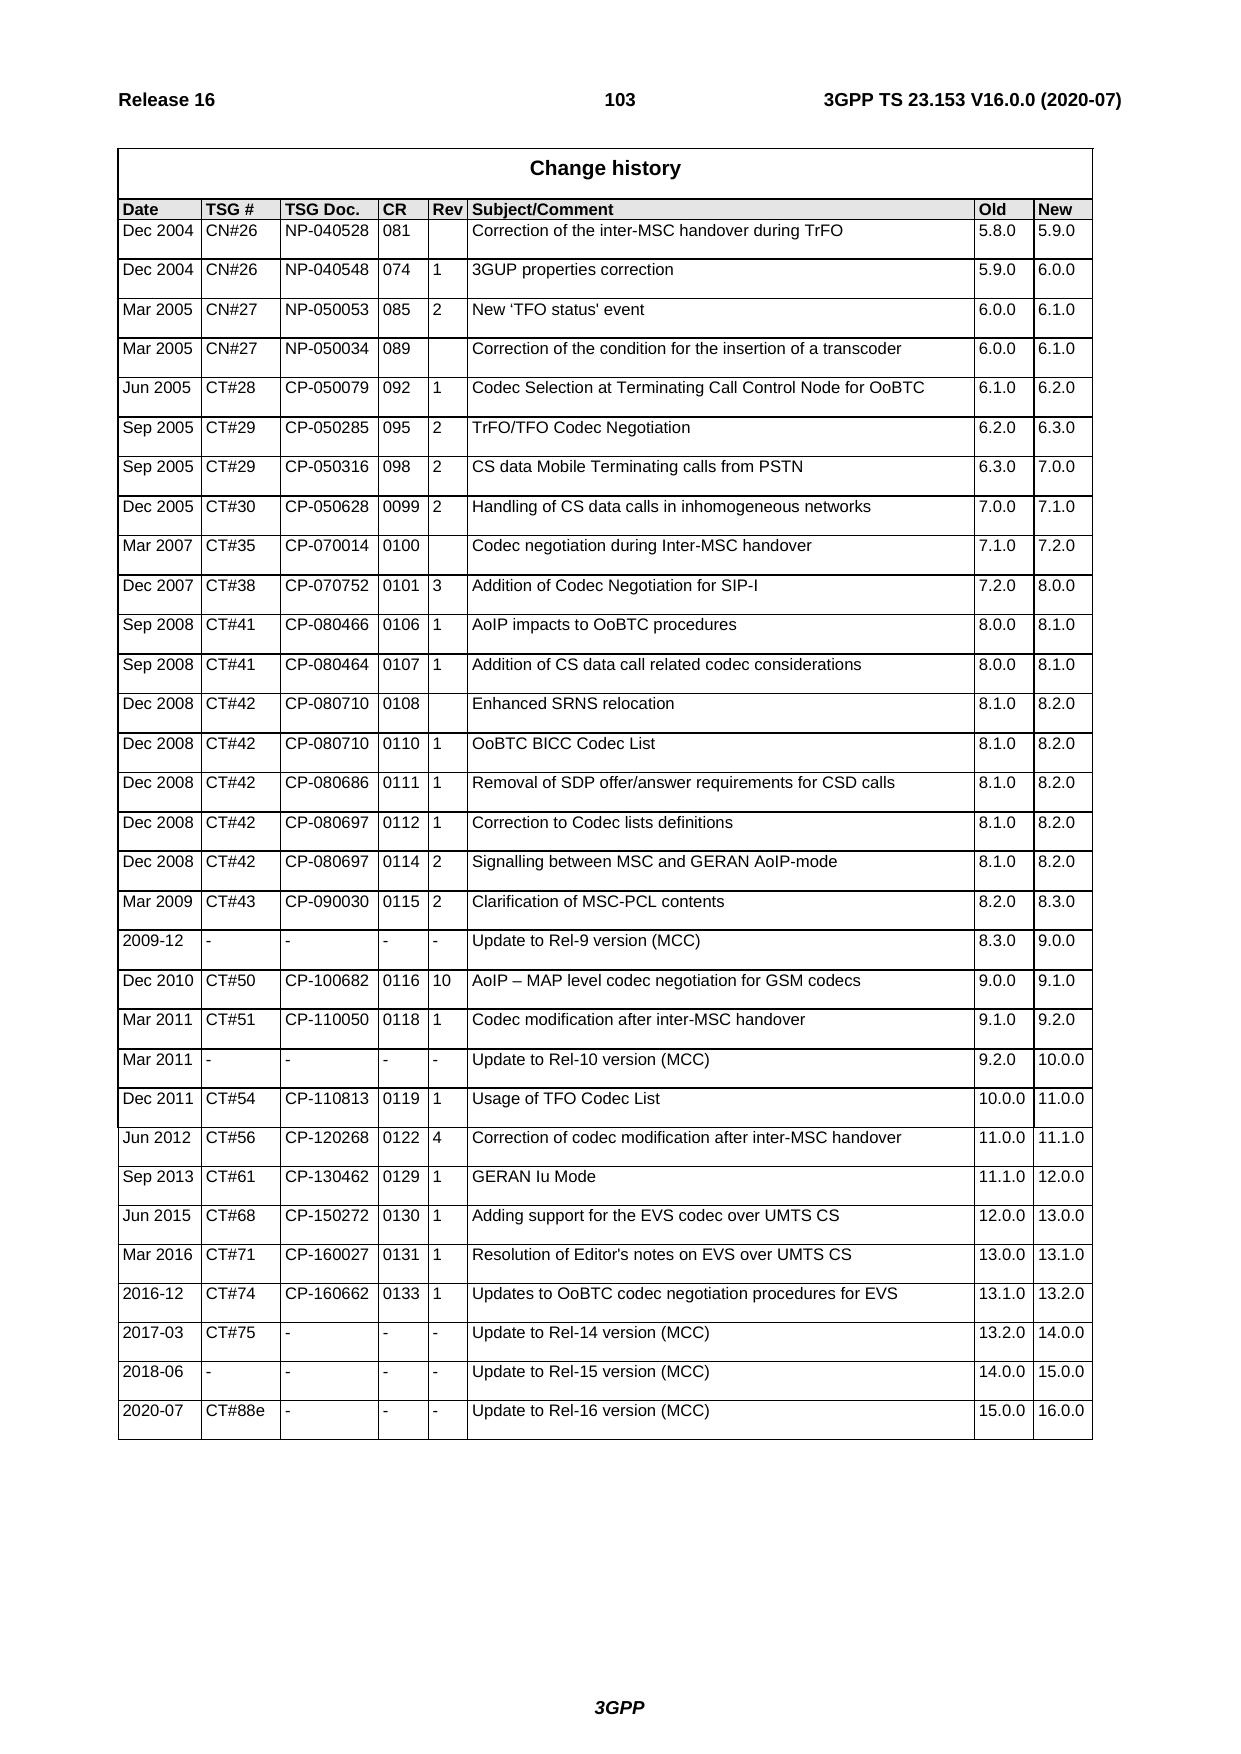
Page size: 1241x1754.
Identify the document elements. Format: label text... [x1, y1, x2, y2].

table_cell 1 [429, 1206, 467, 1244]
table_cell CT#41 [202, 655, 280, 692]
table_cell 6.0.0 [975, 339, 1033, 377]
table_cell 2 [429, 852, 467, 890]
table_cell CP-080697 [281, 852, 378, 890]
table_cell - [281, 1050, 378, 1087]
table_cell [429, 339, 467, 377]
table_cell 9.1.0 [975, 1010, 1033, 1048]
table_cell CP-090030 [281, 892, 378, 929]
table_cell Signalling between MSC and GERAN AoIP-mode [468, 852, 974, 890]
table_cell - [202, 1050, 280, 1087]
table_cell 085 [379, 299, 428, 337]
table_cell 0116 [379, 971, 428, 1008]
table_cell 1 [429, 1284, 467, 1322]
table_cell 0122 [379, 1128, 428, 1166]
table_cell 1 [429, 1245, 467, 1283]
table_cell CT#61 [202, 1167, 280, 1205]
table_cell CP-160662 [281, 1284, 378, 1322]
table_cell 14.0.0 [975, 1362, 1033, 1399]
table_cell 8.1.0 [975, 852, 1033, 890]
table_cell Jun 2012 [119, 1128, 201, 1166]
table_cell Update to Rel-15 version (MCC) [468, 1362, 974, 1399]
table_cell 8.0.0 [1035, 576, 1092, 613]
table_cell Enhanced SRNS relocation [468, 694, 974, 732]
table_cell Update to Rel-10 version (MCC) [468, 1050, 974, 1087]
table_cell 2 [429, 497, 467, 534]
table_cell AoIP – MAP level codec negotiation for GSM codecs [468, 971, 974, 1008]
table_cell 11.0.0 [975, 1128, 1033, 1166]
table_cell New ‘TFO status' event [468, 299, 974, 337]
table_cell 15.0.0 [975, 1401, 1033, 1438]
table_cell 10 [429, 971, 467, 1008]
table_cell CT#42 [202, 852, 280, 890]
table_cell CT#50 [202, 971, 280, 1008]
table_cell Codec Selection at Terminating Call Control Node for OoBTC [468, 378, 974, 416]
table_cell 7.0.0 [975, 497, 1033, 534]
table_cell CT#42 [202, 734, 280, 771]
table_cell 0099 [379, 497, 428, 534]
table_cell CT#29 [202, 457, 280, 495]
table_cell Correction of the condition for the insertion of a transcoder [468, 339, 974, 377]
table_cell 0133 [379, 1284, 428, 1322]
table_cell 5.9.0 [1035, 220, 1092, 258]
table_cell CT#71 [202, 1245, 280, 1283]
table_cell 1 [429, 615, 467, 653]
table_cell 0108 [379, 694, 428, 732]
table_cell Mar 2007 [119, 536, 201, 574]
table_cell 5.9.0 [975, 260, 1033, 298]
table_cell CP-080686 [281, 773, 378, 811]
table_cell 0131 [379, 1245, 428, 1283]
table_cell [429, 220, 467, 258]
table_cell 8.1.0 [975, 813, 1033, 850]
table_cell 8.2.0 [1035, 773, 1092, 811]
table_cell NP-050053 [281, 299, 378, 337]
table_cell 13.0.0 [975, 1245, 1033, 1283]
table_cell 1 [429, 1089, 467, 1127]
table_cell Dec 2008 [119, 694, 201, 732]
table_cell Usage of TFO Codec List [468, 1089, 974, 1127]
table_cell CP-070014 [281, 536, 378, 574]
table_cell CP-080710 [281, 734, 378, 771]
table_cell Jun 2015 [119, 1206, 201, 1244]
table_cell Old [975, 200, 1033, 219]
table_cell 10.0.0 [1035, 1050, 1092, 1087]
table_cell CS data Mobile Terminating calls from PSTN [468, 457, 974, 495]
table_cell CP-110813 [281, 1089, 378, 1127]
table_cell 3GUP properties correction [468, 260, 974, 298]
table_cell 1 [429, 1010, 467, 1048]
table_cell CT#42 [202, 773, 280, 811]
table_cell Adding support for the EVS codec over UMTS CS [468, 1206, 974, 1244]
table_cell 1 [429, 734, 467, 771]
table_cell CR [379, 200, 428, 219]
table_cell Mar 2009 [119, 892, 201, 929]
table_cell 11.0.0 [1035, 1089, 1092, 1127]
table_cell - [429, 1401, 467, 1438]
table_cell 1 [429, 655, 467, 692]
table_cell - [429, 1362, 467, 1399]
table_cell 2017-03 [119, 1323, 201, 1361]
table_cell CP-100682 [281, 971, 378, 1008]
table_cell CT#88e [202, 1401, 280, 1438]
table_cell 0118 [379, 1010, 428, 1048]
table_cell 6.0.0 [975, 299, 1033, 337]
table_cell Update to Rel-14 version (MCC) [468, 1323, 974, 1361]
table_cell Mar 2011 [119, 1010, 201, 1048]
table_cell Dec 2011 [119, 1089, 201, 1127]
table_cell 8.2.0 [1035, 734, 1092, 771]
table_cell 0129 [379, 1167, 428, 1205]
table_cell Dec 2008 [119, 852, 201, 890]
table_cell CP-150272 [281, 1206, 378, 1244]
table_cell CT#28 [202, 378, 280, 416]
table_cell 3 [429, 576, 467, 613]
table_cell Dec 2010 [119, 971, 201, 1008]
table_cell CP-080464 [281, 655, 378, 692]
table_cell Addition of CS data call related codec considerations [468, 655, 974, 692]
table_cell CT#42 [202, 694, 280, 732]
table_cell TSG # [202, 200, 280, 219]
table_cell 12.0.0 [1034, 1167, 1092, 1205]
table_cell - [379, 1050, 428, 1087]
table_cell CT#35 [202, 536, 280, 574]
table_cell CN#27 [202, 299, 280, 337]
table_cell Clarification of MSC-PCL contents [468, 892, 974, 929]
table_cell CT#51 [202, 1010, 280, 1048]
table_cell 13.1.0 [975, 1284, 1033, 1322]
table_cell Mar 2016 [119, 1245, 201, 1283]
table_cell 6.0.0 [1035, 260, 1092, 298]
table_cell - [281, 1362, 378, 1399]
table_cell CT#38 [202, 576, 280, 613]
table_cell 6.1.0 [1035, 339, 1092, 377]
table_cell CT#56 [202, 1128, 280, 1166]
table_cell 14.0.0 [1034, 1323, 1092, 1361]
table_cell 8.3.0 [1035, 892, 1092, 929]
table_cell 6.3.0 [1035, 418, 1092, 456]
table_cell 8.1.0 [975, 694, 1033, 732]
table_cell 9.0.0 [975, 971, 1033, 1008]
table_cell 13.0.0 [1034, 1206, 1092, 1244]
table_cell Resolution of Editor's notes on EVS over UMTS CS [468, 1245, 974, 1283]
table_cell CT#54 [202, 1089, 280, 1127]
table_cell 6.2.0 [1035, 378, 1092, 416]
table_cell 0130 [379, 1206, 428, 1244]
table_cell Codec modification after inter-MSC handover [468, 1010, 974, 1048]
table_cell 2018-06 [119, 1362, 201, 1399]
table_cell Dec 2004 [119, 220, 201, 258]
table_cell Sep 2005 [119, 418, 201, 456]
table_cell 2 [429, 457, 467, 495]
table_cell CP-080466 [281, 615, 378, 653]
table_cell CT#41 [202, 615, 280, 653]
table_cell CP-080710 [281, 694, 378, 732]
table_cell Addition of Codec Negotiation for SIP-I [468, 576, 974, 613]
table_cell CP-070752 [281, 576, 378, 613]
table_cell 13.2.0 [1034, 1284, 1092, 1322]
table_cell Correction to Codec lists definitions [468, 813, 974, 850]
table_cell 15.0.0 [1034, 1362, 1092, 1399]
table_cell 2009-12 [119, 931, 201, 969]
table_cell - [281, 931, 378, 969]
table_cell OoBTC BICC Codec List [468, 734, 974, 771]
table_cell - [429, 931, 467, 969]
table_cell 8.3.0 [975, 931, 1033, 969]
table_cell CP-160027 [281, 1245, 378, 1283]
table_cell 0111 [379, 773, 428, 811]
table_cell 16.0.0 [1034, 1401, 1092, 1438]
table_cell Mar 2005 [119, 339, 201, 377]
table_cell 9.2.0 [975, 1050, 1033, 1087]
table_cell CP-050079 [281, 378, 378, 416]
table_cell NP-050034 [281, 339, 378, 377]
table_cell [429, 694, 467, 732]
table_cell CP-050628 [281, 497, 378, 534]
table_cell 10.0.0 [975, 1089, 1033, 1127]
table_cell CT#29 [202, 418, 280, 456]
table_cell 12.0.0 [975, 1206, 1033, 1244]
table_cell Dec 2008 [119, 813, 201, 850]
table_cell 074 [379, 260, 428, 298]
table_cell - [202, 931, 280, 969]
table_cell 098 [379, 457, 428, 495]
table_cell 2 [429, 299, 467, 337]
table_cell 1 [429, 378, 467, 416]
table_cell 0114 [379, 852, 428, 890]
table_cell CT#75 [202, 1323, 280, 1361]
table_cell 0119 [379, 1089, 428, 1127]
table_cell Date [119, 200, 201, 219]
table_cell 8.1.0 [1035, 615, 1092, 653]
table_cell CT#68 [202, 1206, 280, 1244]
table_cell Sep 2008 [119, 615, 201, 653]
table_cell - [281, 1401, 378, 1438]
table_cell 7.1.0 [975, 536, 1033, 574]
table_cell Jun 2005 [119, 378, 201, 416]
table_cell - [202, 1362, 280, 1399]
table_cell 2 [429, 418, 467, 456]
table_cell Rev [429, 200, 467, 219]
table_cell 089 [379, 339, 428, 377]
table_cell GERAN Iu Mode [468, 1167, 974, 1205]
table_cell Update to Rel-16 version (MCC) [468, 1401, 974, 1438]
table_cell 7.1.0 [1035, 497, 1092, 534]
table_cell 8.2.0 [975, 892, 1033, 929]
table_cell 4 [429, 1128, 467, 1166]
table_cell 5.8.0 [975, 220, 1033, 258]
table_cell New [1035, 200, 1092, 219]
table_cell - [429, 1050, 467, 1087]
table_cell CT#74 [202, 1284, 280, 1322]
table_cell 0112 [379, 813, 428, 850]
table_cell 8.2.0 [1035, 813, 1092, 850]
table_cell 0110 [379, 734, 428, 771]
table_cell TrFO/TFO Codec Negotiation [468, 418, 974, 456]
table_cell 11.1.0 [975, 1167, 1033, 1205]
table_cell 8.1.0 [975, 773, 1033, 811]
table_cell CN#26 [202, 260, 280, 298]
table_cell - [379, 931, 428, 969]
table_cell AoIP impacts to OoBTC procedures [468, 615, 974, 653]
table_cell NP-040548 [281, 260, 378, 298]
table_cell Mar 2011 [119, 1050, 201, 1087]
table_cell CN#26 [202, 220, 280, 258]
table_cell Removal of SDP offer/answer requirements for CSD calls [468, 773, 974, 811]
table_cell 2 [429, 892, 467, 929]
table_cell CT#42 [202, 813, 280, 850]
table_cell 6.1.0 [1035, 299, 1092, 337]
table_cell 1 [429, 813, 467, 850]
table_cell Handling of CS data calls in inhomogeneous networks [468, 497, 974, 534]
table_cell Correction of the inter-MSC handover during TrFO [468, 220, 974, 258]
table_cell CP-120268 [281, 1128, 378, 1166]
table_cell [429, 536, 467, 574]
table_cell 2020-07 [119, 1401, 201, 1438]
table_cell Sep 2005 [119, 457, 201, 495]
table_cell Correction of codec modification after inter-MSC handover [468, 1128, 974, 1166]
table_cell CP-050316 [281, 457, 378, 495]
table_cell 1 [429, 1167, 467, 1205]
table_cell CT#30 [202, 497, 280, 534]
table_cell Mar 2005 [119, 299, 201, 337]
table_cell 0101 [379, 576, 428, 613]
table_cell - [429, 1323, 467, 1361]
table_cell 0106 [379, 615, 428, 653]
table_cell - [379, 1362, 428, 1399]
table_cell 8.0.0 [975, 655, 1033, 692]
table_cell Dec 2007 [119, 576, 201, 613]
table_cell 0107 [379, 655, 428, 692]
table_header Change history [119, 149, 1092, 198]
table_cell 1 [429, 260, 467, 298]
table_cell CP-050285 [281, 418, 378, 456]
table_cell 6.2.0 [975, 418, 1033, 456]
table_cell 8.1.0 [1035, 655, 1092, 692]
table_cell 092 [379, 378, 428, 416]
table_cell TSG Doc. [281, 200, 378, 219]
table_cell CP-080697 [281, 813, 378, 850]
table_cell Sep 2013 [119, 1167, 201, 1205]
table_cell 8.2.0 [1035, 694, 1092, 732]
table_cell CP-110050 [281, 1010, 378, 1048]
table_cell Update to Rel-9 version (MCC) [468, 931, 974, 969]
table_cell Subject/Comment [468, 200, 974, 219]
table_cell Dec 2008 [119, 734, 201, 771]
table_cell 2016-12 [119, 1284, 201, 1322]
table_cell Updates to OoBTC codec negotiation procedures for EVS [468, 1284, 974, 1322]
table_cell CN#27 [202, 339, 280, 377]
table_cell Codec negotiation during Inter-MSC handover [468, 536, 974, 574]
table_cell 7.2.0 [1035, 536, 1092, 574]
table_cell 13.1.0 [1034, 1245, 1092, 1283]
table_cell 6.1.0 [975, 378, 1033, 416]
table_cell - [379, 1401, 428, 1438]
table_cell Dec 2008 [119, 773, 201, 811]
table_cell 0100 [379, 536, 428, 574]
table_cell 0115 [379, 892, 428, 929]
table_cell 6.3.0 [975, 457, 1033, 495]
table_cell 1 [429, 773, 467, 811]
table_cell 7.2.0 [975, 576, 1033, 613]
table_cell 7.0.0 [1035, 457, 1092, 495]
table_cell Sep 2008 [119, 655, 201, 692]
table_cell - [281, 1323, 378, 1361]
table_cell CP-130462 [281, 1167, 378, 1205]
table_cell 8.1.0 [975, 734, 1033, 771]
table_cell 13.2.0 [975, 1323, 1033, 1361]
table_cell CT#43 [202, 892, 280, 929]
table_cell 11.1.0 [1034, 1128, 1092, 1166]
table_cell 081 [379, 220, 428, 258]
table_cell - [379, 1323, 428, 1361]
table_cell Dec 2005 [119, 497, 201, 534]
table_cell 9.0.0 [1035, 931, 1092, 969]
table_cell 8.2.0 [1035, 852, 1092, 890]
table_cell 8.0.0 [975, 615, 1033, 653]
table_cell 9.2.0 [1035, 1010, 1092, 1048]
table_cell NP-040528 [281, 220, 378, 258]
table_cell 9.1.0 [1035, 971, 1092, 1008]
table_cell Dec 2004 [119, 260, 201, 298]
table_cell 095 [379, 418, 428, 456]
